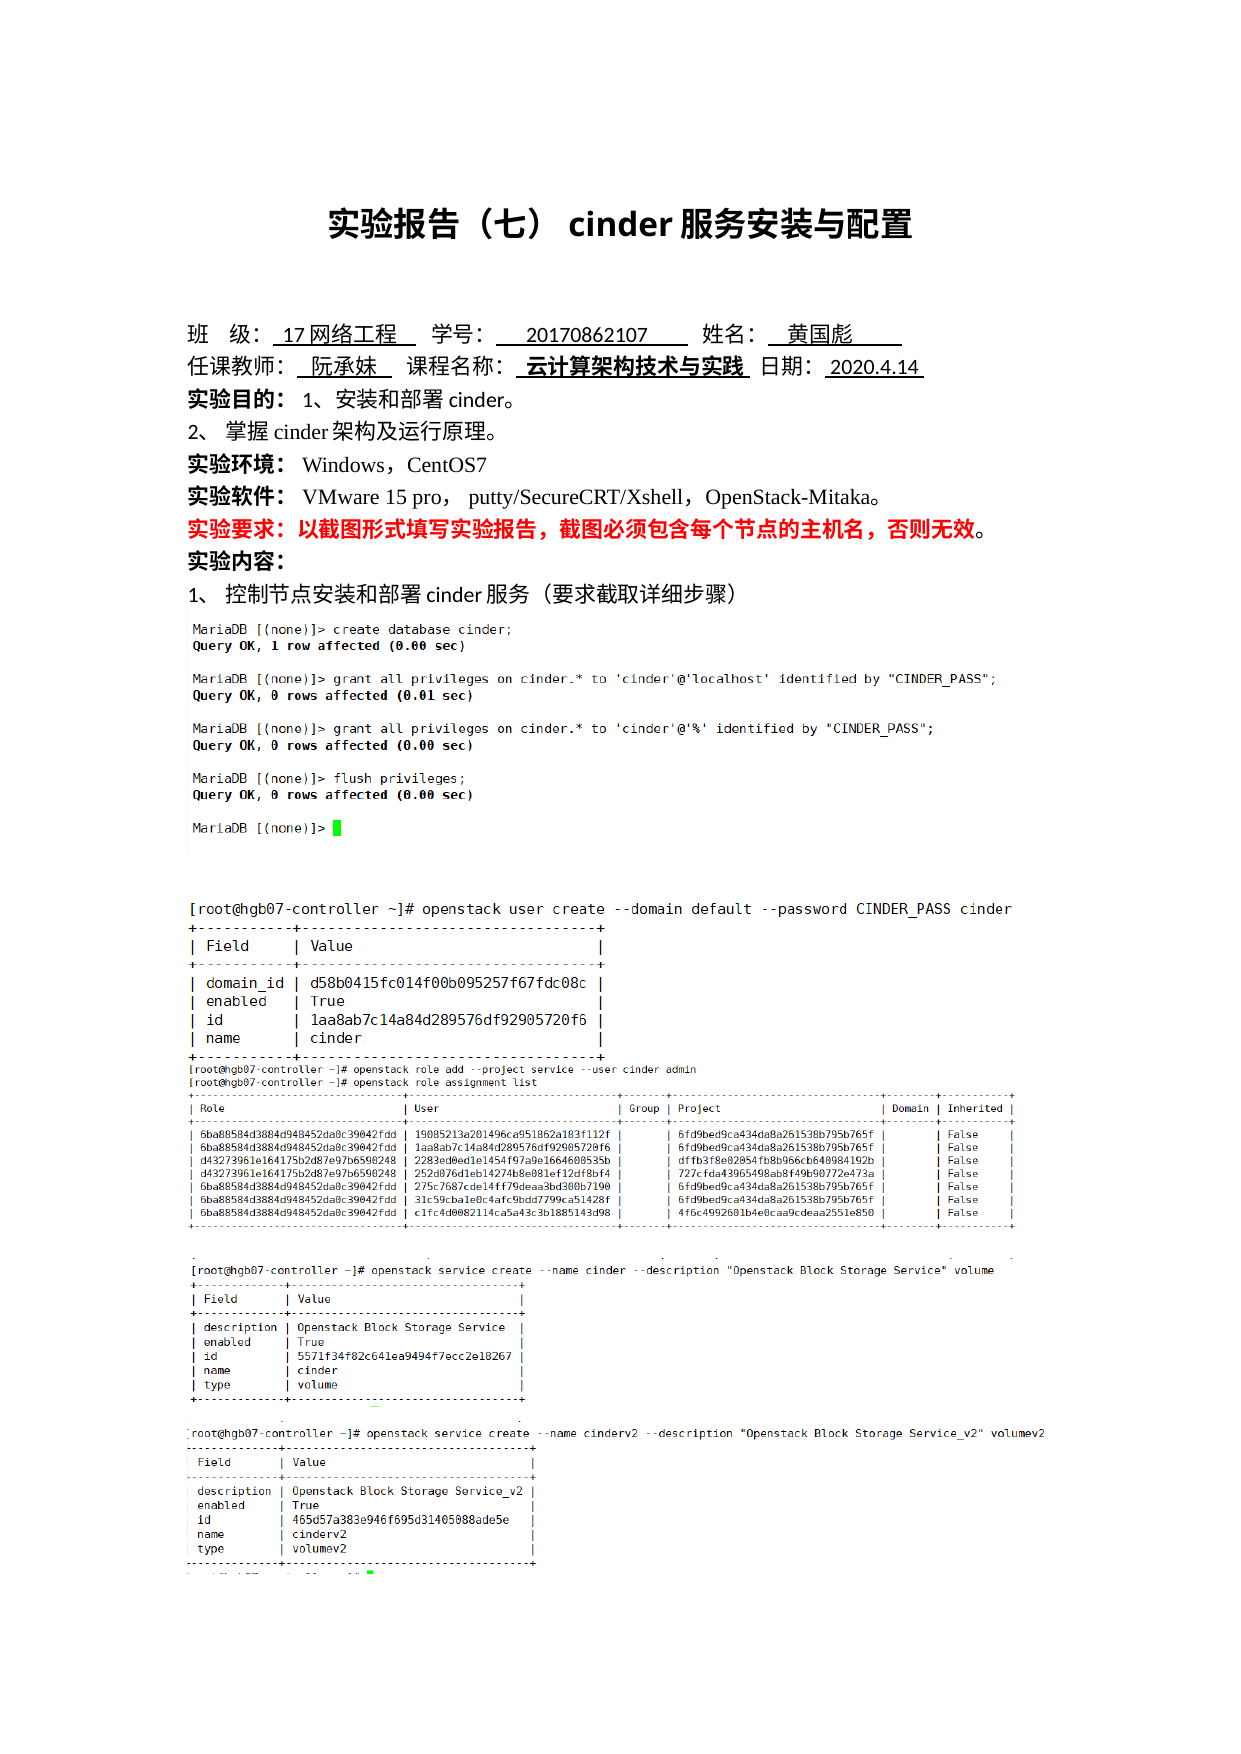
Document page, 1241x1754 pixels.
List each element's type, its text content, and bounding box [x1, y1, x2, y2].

list 掌握cinder架构及运行原理。 [187, 414, 1053, 446]
picture [187, 901, 1052, 1061]
picture [187, 1421, 1053, 1574]
picture [187, 608, 1053, 853]
text 任课教师： 阮承妹 课程名称： 云计算架构技术与实践 日期： 2020.4.14 [187, 349, 1053, 381]
text 班 级： 17网络工程 学号： 20170862107 姓名： 黄国彪 [187, 316, 1053, 349]
text 实验目的： 1、安装和部署cinder。 [187, 381, 1053, 414]
subtitle 实验报告（七） cinder服务安装与配置 [187, 189, 1053, 254]
text 实验要求：以截图形式填写实验报告，截图必须包含每个节点的主机名，否则无效。 [187, 511, 1053, 544]
text 实验环境： Windows，CentOS7 [187, 446, 1053, 479]
text 实验内容： [187, 544, 1053, 576]
text 实验软件： VMware 15 pro， putty/SecureCRT/Xshell，OpenStack-Mitaka。 [187, 479, 1053, 511]
picture [187, 1063, 1052, 1231]
picture [187, 1258, 1052, 1407]
list 控制节点安装和部署cinder服务（要求截取详细步骤） [187, 576, 1053, 608]
